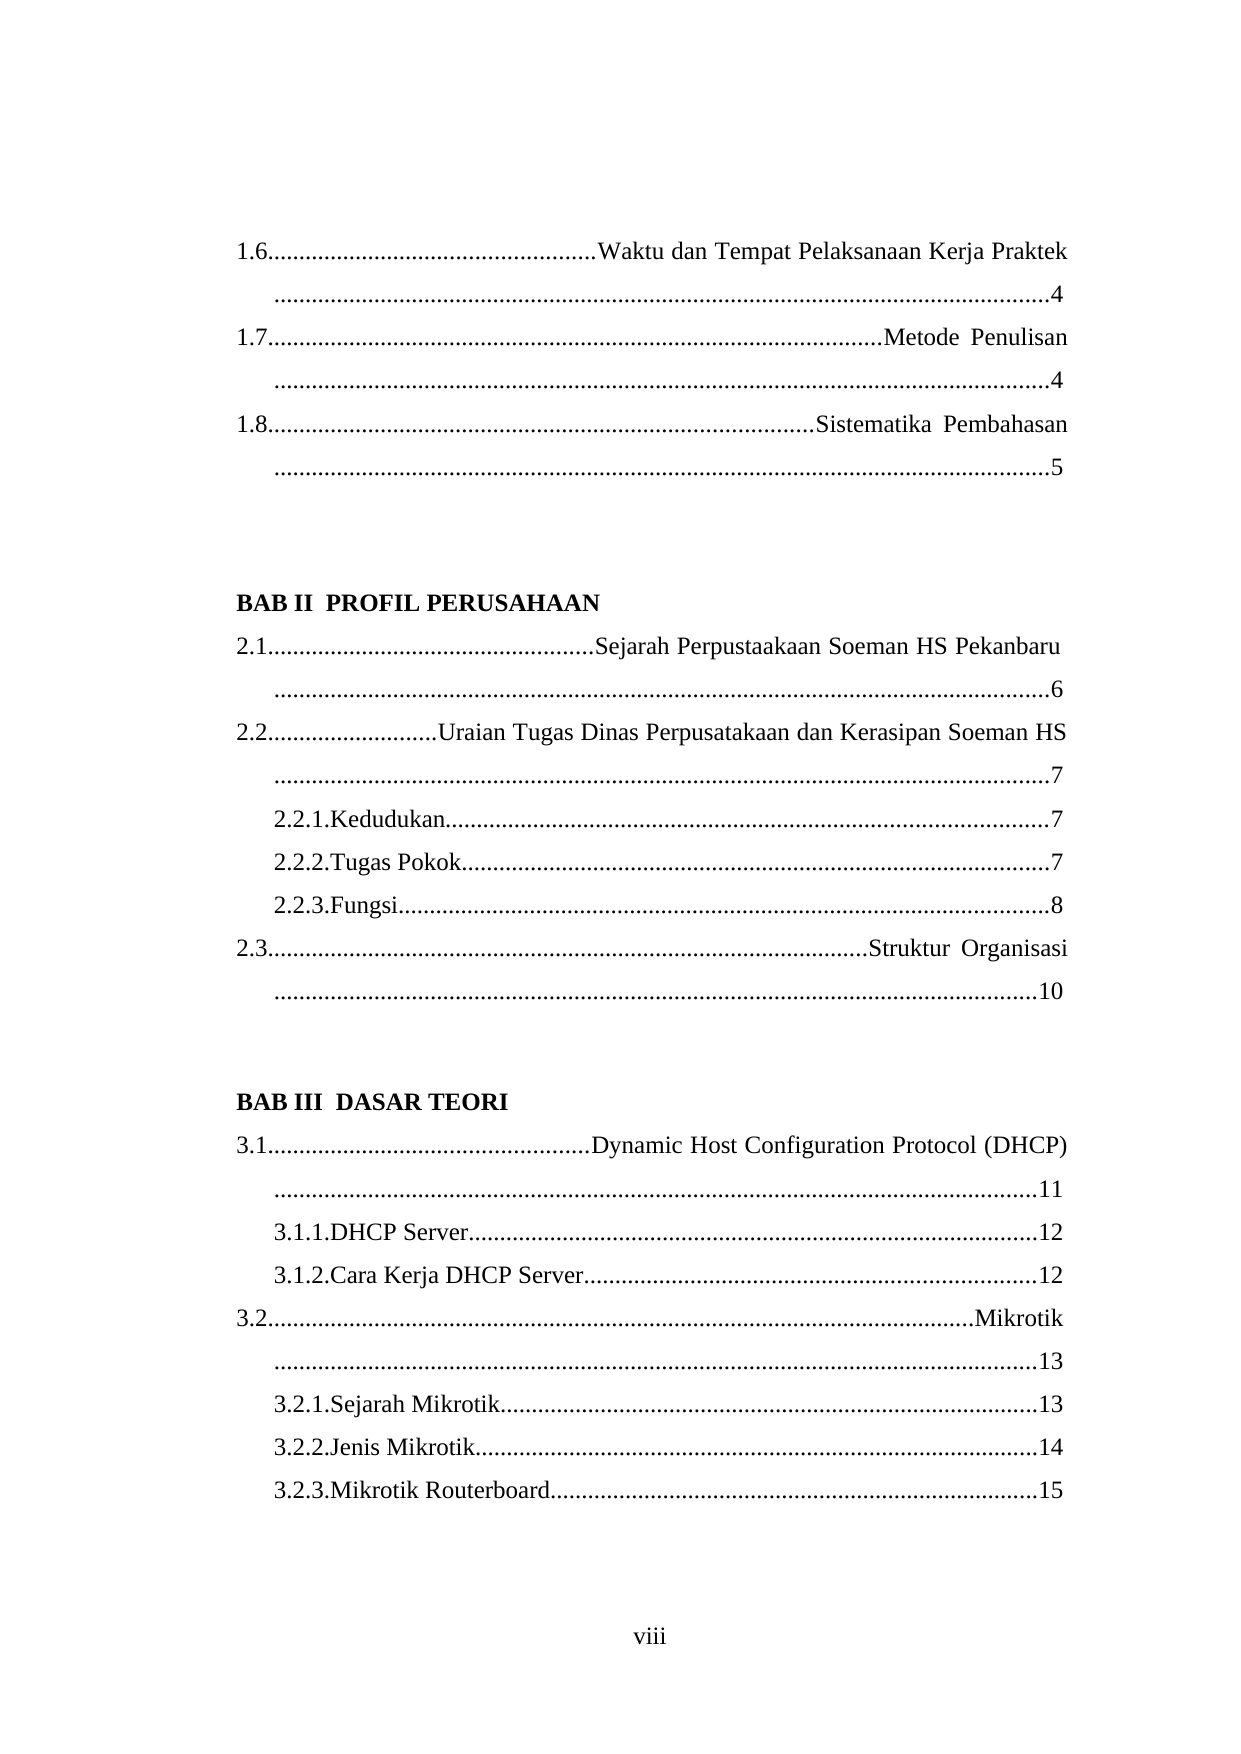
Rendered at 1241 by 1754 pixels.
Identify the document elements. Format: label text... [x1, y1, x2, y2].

list 3.2.2.Jenis Mikrotik 14 [274, 1432, 1068, 1461]
text BAB III DASAR TEORI [236, 1087, 1068, 1116]
list Struktur Organisasi 10 [236, 933, 1068, 1005]
list 2.2.1.Kedudukan 7 [274, 804, 1068, 832]
list 3.2.3.Mikrotik Routerboard 15 [274, 1476, 1068, 1504]
text BAB II PROFIL PERUSAHAAN [236, 588, 1068, 617]
list 2.2.3.Fungsi 8 [274, 890, 1068, 919]
list Uraian Tugas Dinas Perpusatakaan dan Kerasipan Soeman HS 7 [236, 717, 1068, 789]
list Metode Penulisan 4 [236, 322, 1068, 394]
list Sistematika Pembahasan 5 [236, 409, 1068, 481]
list 3.1.2.Cara Kerja DHCP Server 12 [274, 1260, 1068, 1289]
list 3.1.1.DHCP Server 12 [274, 1217, 1068, 1246]
list Mikrotik 13 [236, 1303, 1068, 1375]
list Waktu dan Tempat Pelaksanaan Kerja Praktek 4 [236, 236, 1068, 308]
list 3.2.1.Sejarah Mikrotik 13 [274, 1389, 1068, 1418]
list Dynamic Host Configuration Protocol (DHCP) 11 [236, 1131, 1068, 1202]
list Sejarah Perpustaakaan Soeman HS Pekanbaru 6 [236, 631, 1068, 703]
list 2.2.2.Tugas Pokok 7 [274, 847, 1068, 876]
